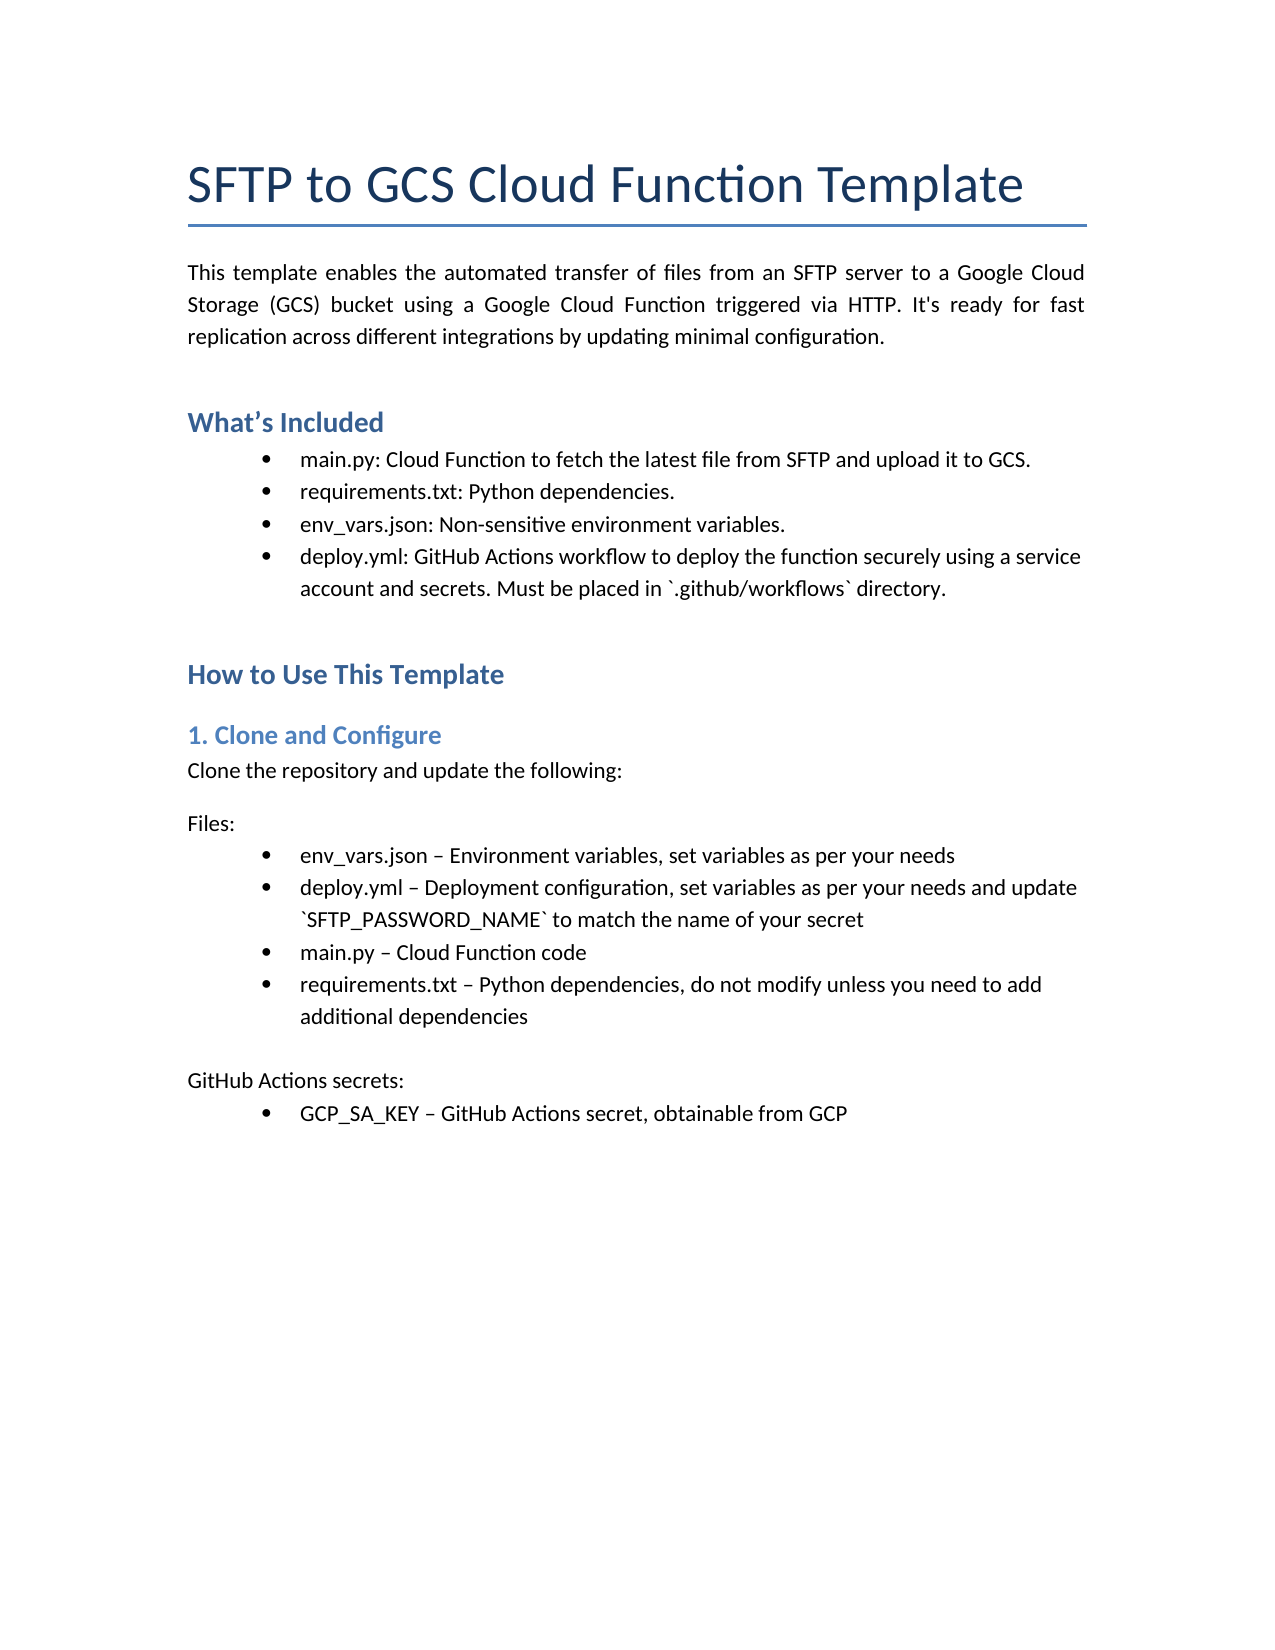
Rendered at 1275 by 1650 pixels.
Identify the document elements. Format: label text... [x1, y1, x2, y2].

title SFTP to GCS Cloud Function Template [187, 150, 1087, 227]
list deploy.yml – Deployment configuration, set variables as per your needs and update `SFTP_PASSWORD_NAME` to match the name of your secret [262, 873, 1087, 933]
list main.py: Cloud Function to fetch the latest file from SFTP and upload it to GCS. [262, 445, 1087, 473]
subtitle What’s Included [187, 404, 1087, 440]
list Files: [187, 809, 1087, 837]
text Clone the repository and update the following: [187, 756, 1087, 784]
list GitHub Actions secrets: [187, 1066, 1087, 1094]
list GCP_SA_KEY – GitHub Actions secret, obtainable from GCP [262, 1099, 1087, 1127]
list main.py – Cloud Function code [262, 938, 1087, 966]
list env_vars.json: Non-sensitive environment variables. [262, 510, 1087, 538]
list env_vars.json – Environment variables, set variables as per your needs [262, 841, 1087, 869]
list requirements.txt – Python dependencies, do not modify unless you need to add additional dependencies [262, 970, 1087, 1030]
list requirements.txt: Python dependencies. [262, 477, 1087, 506]
list deploy.yml: GitHub Actions workflow to deploy the function securely using a service account and secrets. Must be placed in `.github/workflows` directory. [262, 542, 1087, 602]
text This template enables the automated transfer of files from an SFTP server to a Google Cloud Storage (GCS) bucket using a Google Cloud Function triggered via HTTP. It's ready for fast replication across different integrations by updating minimal configuration. [187, 258, 1087, 350]
subtitle How to Use This Template [187, 656, 1087, 692]
subtitle 1. Clone and Configure [187, 718, 1087, 751]
